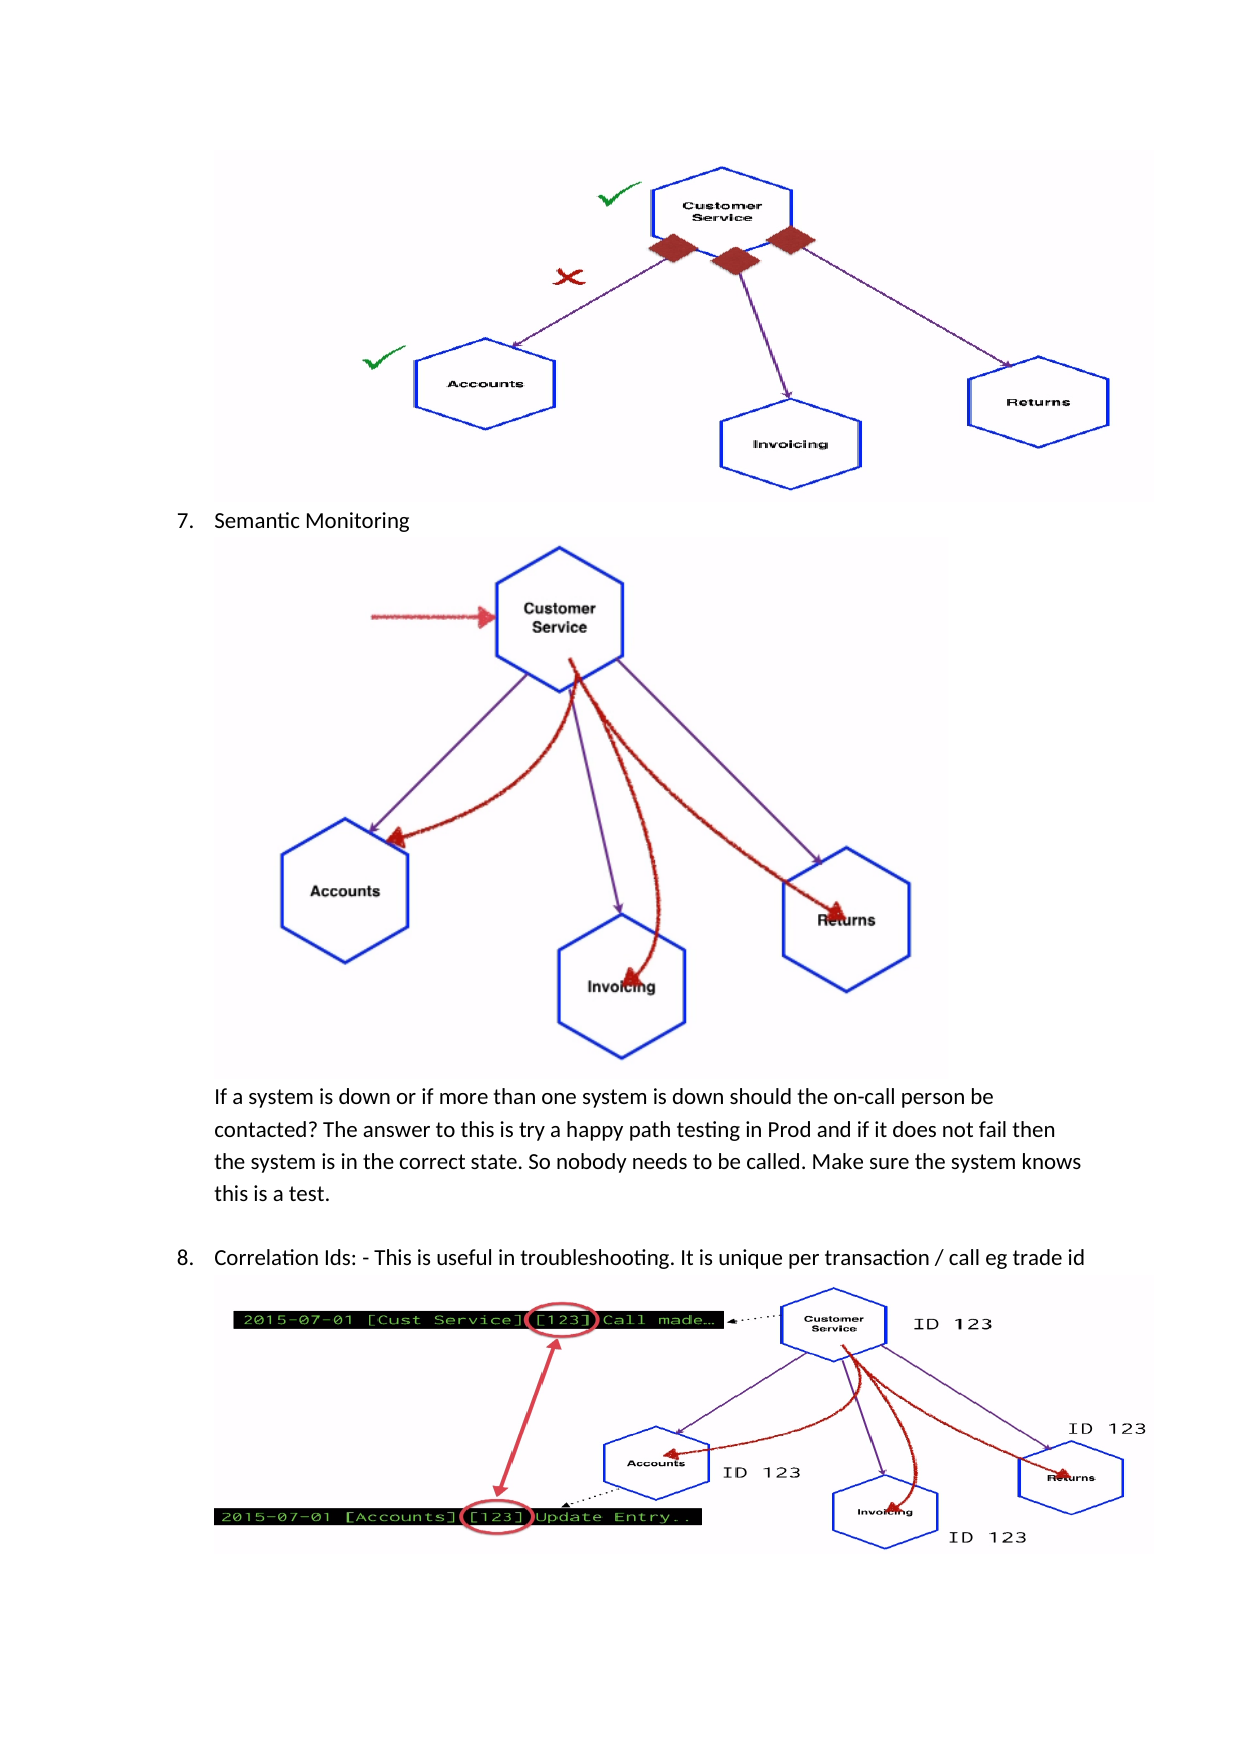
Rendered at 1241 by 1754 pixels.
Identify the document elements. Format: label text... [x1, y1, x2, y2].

list Correlation Ids: - This is useful in troubleshooting. It is unique per transaction / call eg trade id [177, 1243, 1090, 1271]
list If a system is down or if more than one system is down should the on-call person be contacted? The answer to this is try a happy path testing in Prod and if it does not fail then the system is in the correct state. So nobody needs to be called. Make sure the system knows this is a test. [214, 1082, 1090, 1207]
picture [214, 150, 1155, 502]
picture [214, 1275, 1155, 1554]
picture [214, 537, 949, 1079]
list Semantic Monitoring [177, 506, 1090, 534]
